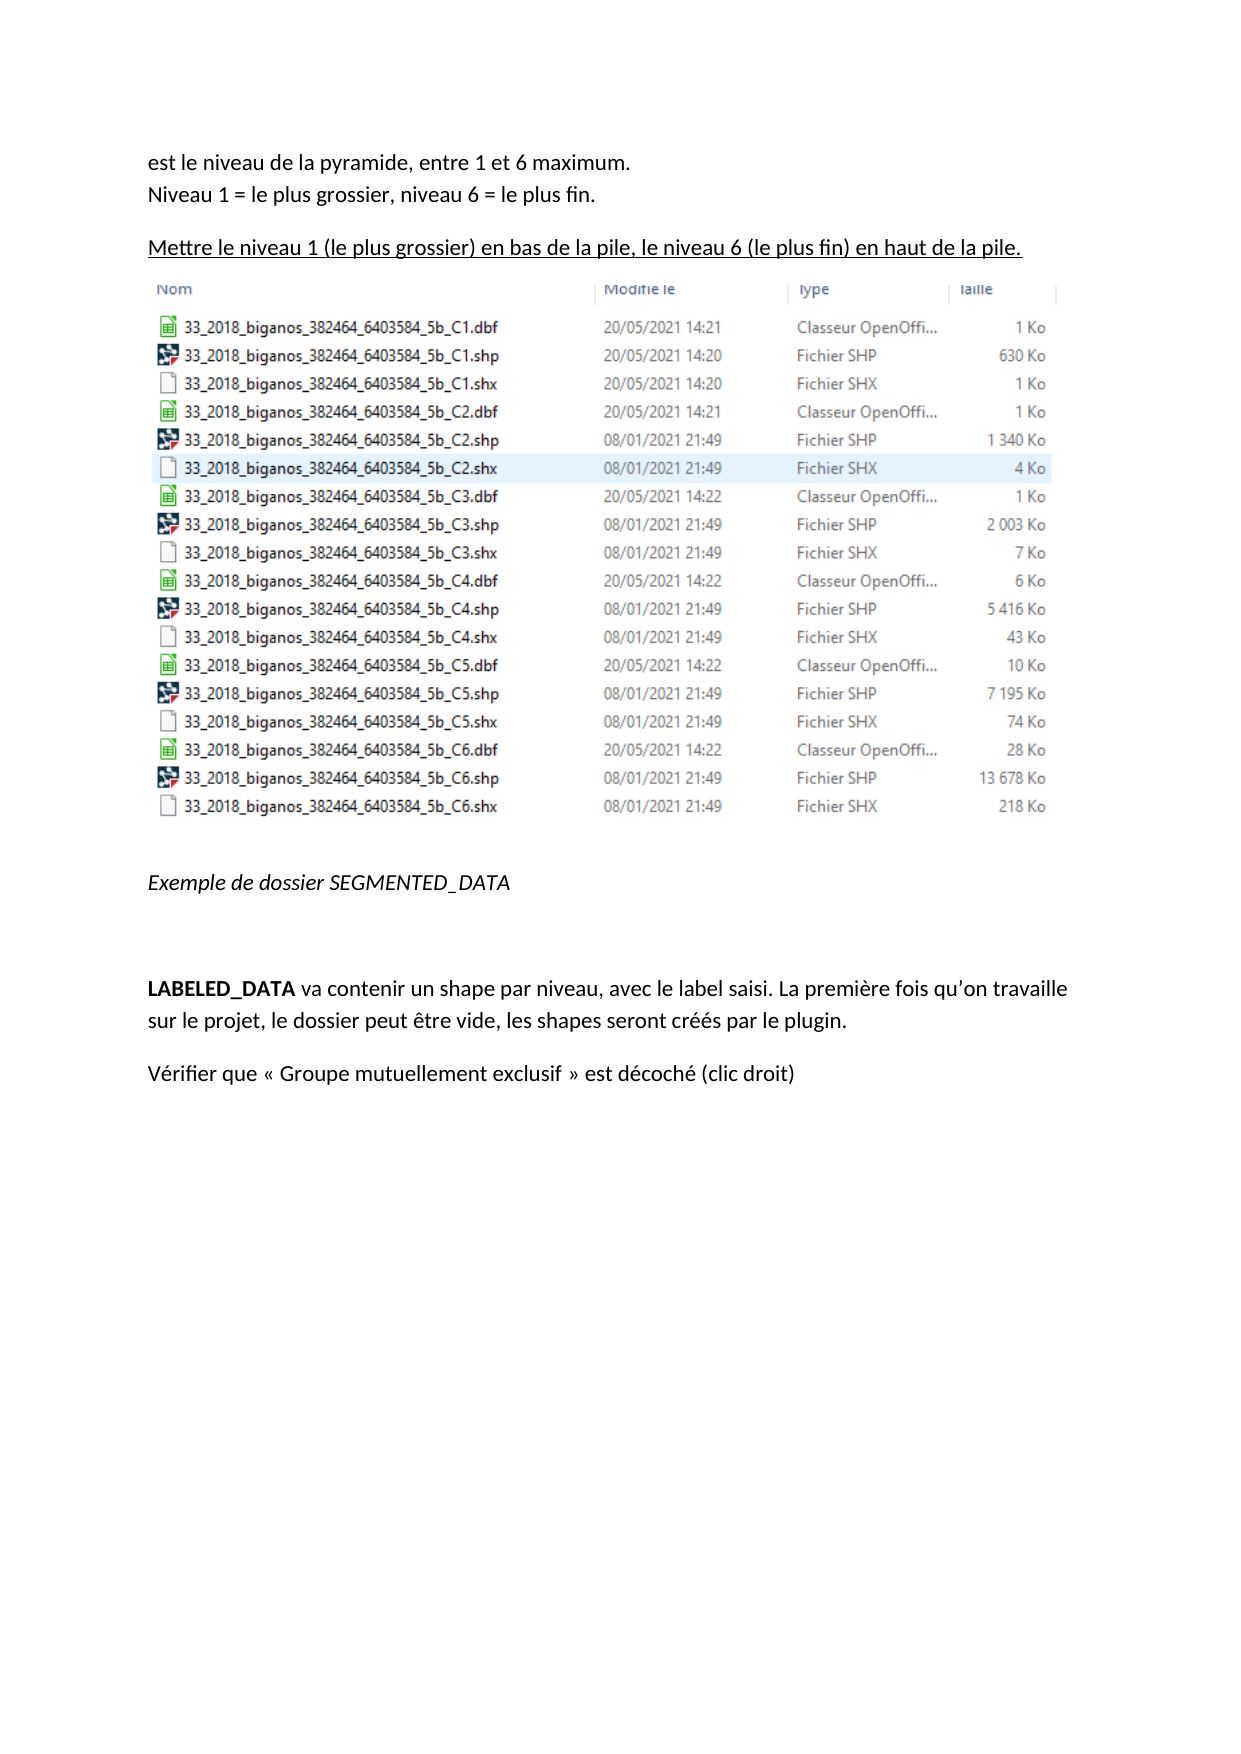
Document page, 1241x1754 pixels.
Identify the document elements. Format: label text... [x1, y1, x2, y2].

text LABELED_DATA va contenir un shape par niveau, avec le label saisi. La première fois qu’on travaille sur le projet, le dossier peut être vide, les shapes seront créés par le plugin. [148, 974, 1093, 1034]
picture [147, 285, 1093, 843]
text Exemple de dossier SEGMENTED_DATA [148, 868, 1093, 896]
text Vérifier que « Groupe mutuellement exclusif » est décoché (clic droit) [148, 1059, 1093, 1087]
text Mettre le niveau 1 (le plus grossier) en bas de la pile, le niveau 6 (le plus fin) en haut de la pile. [148, 233, 1093, 261]
